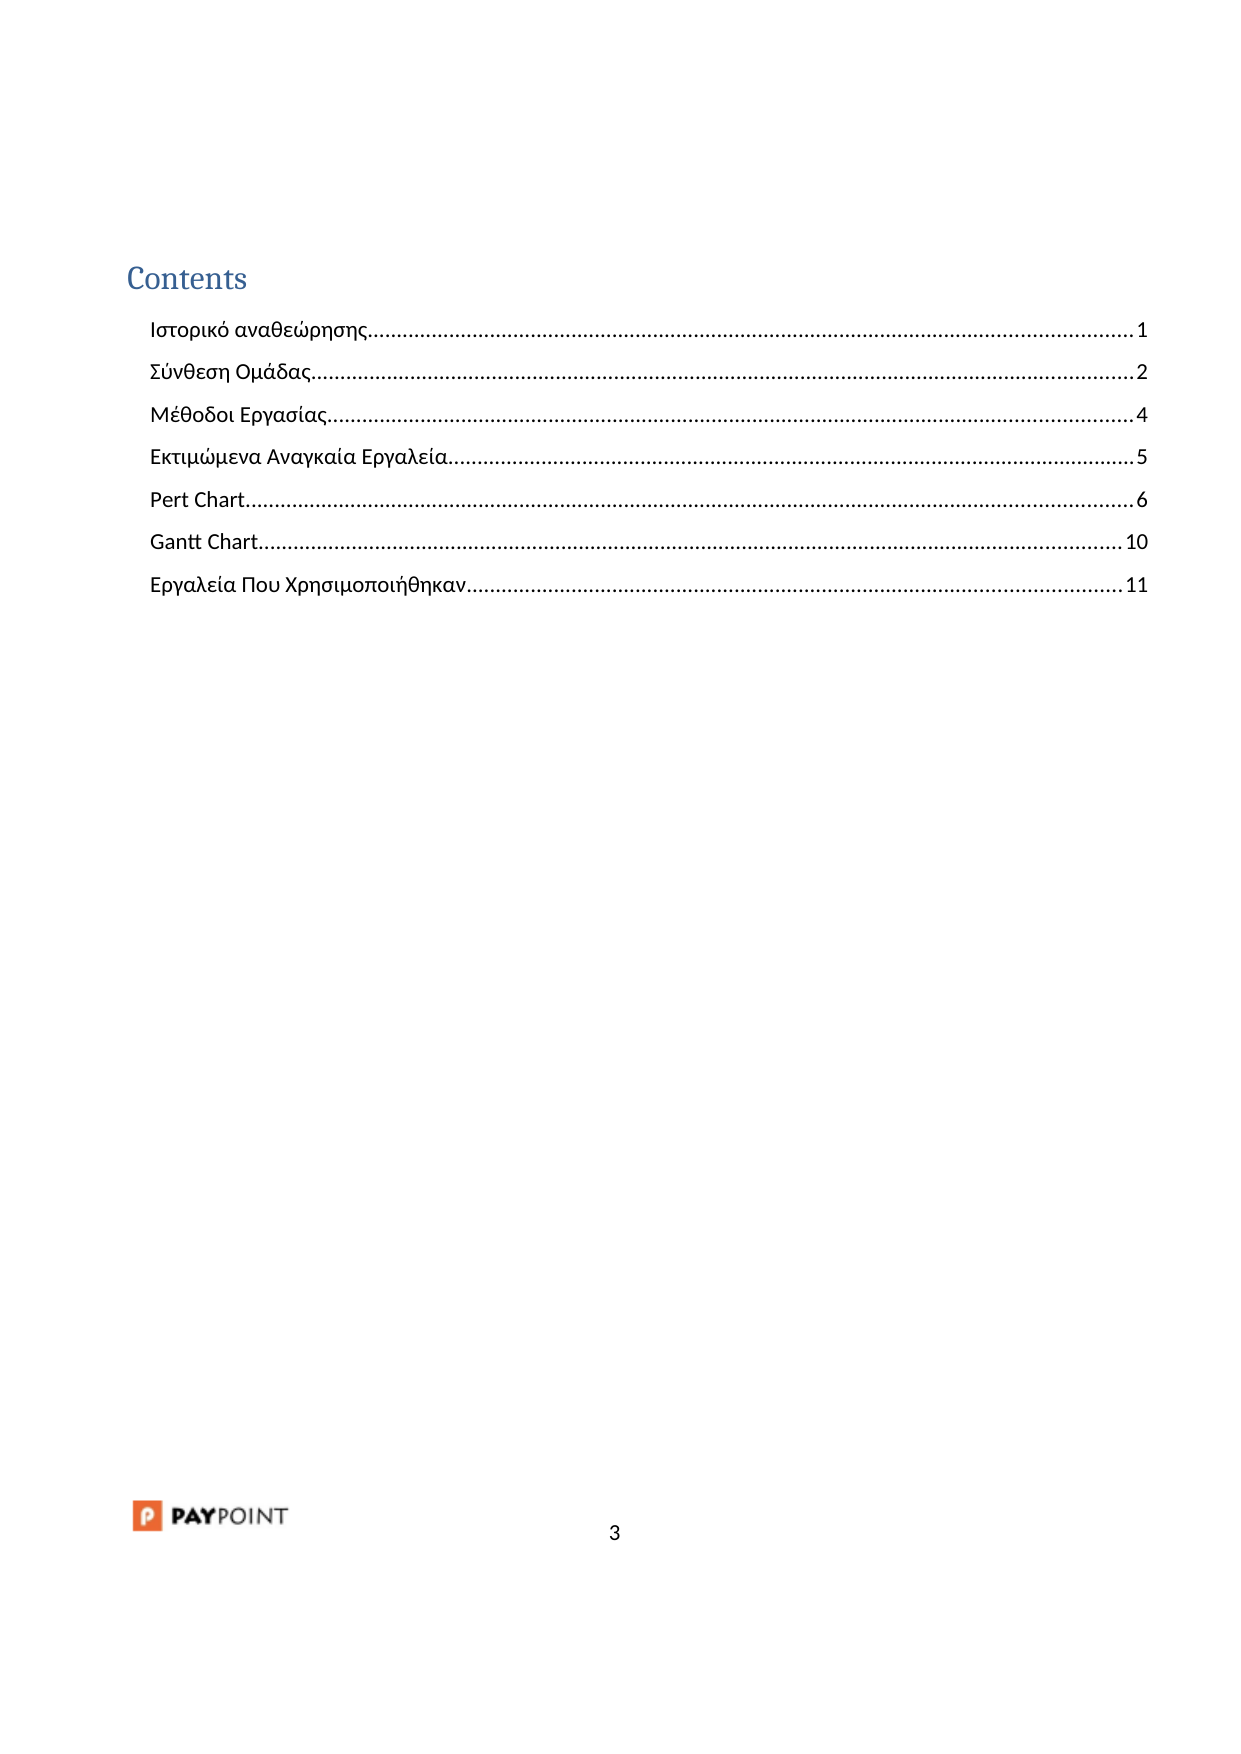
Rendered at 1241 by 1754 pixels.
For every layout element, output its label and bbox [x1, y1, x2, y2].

picture [127, 1497, 293, 1541]
